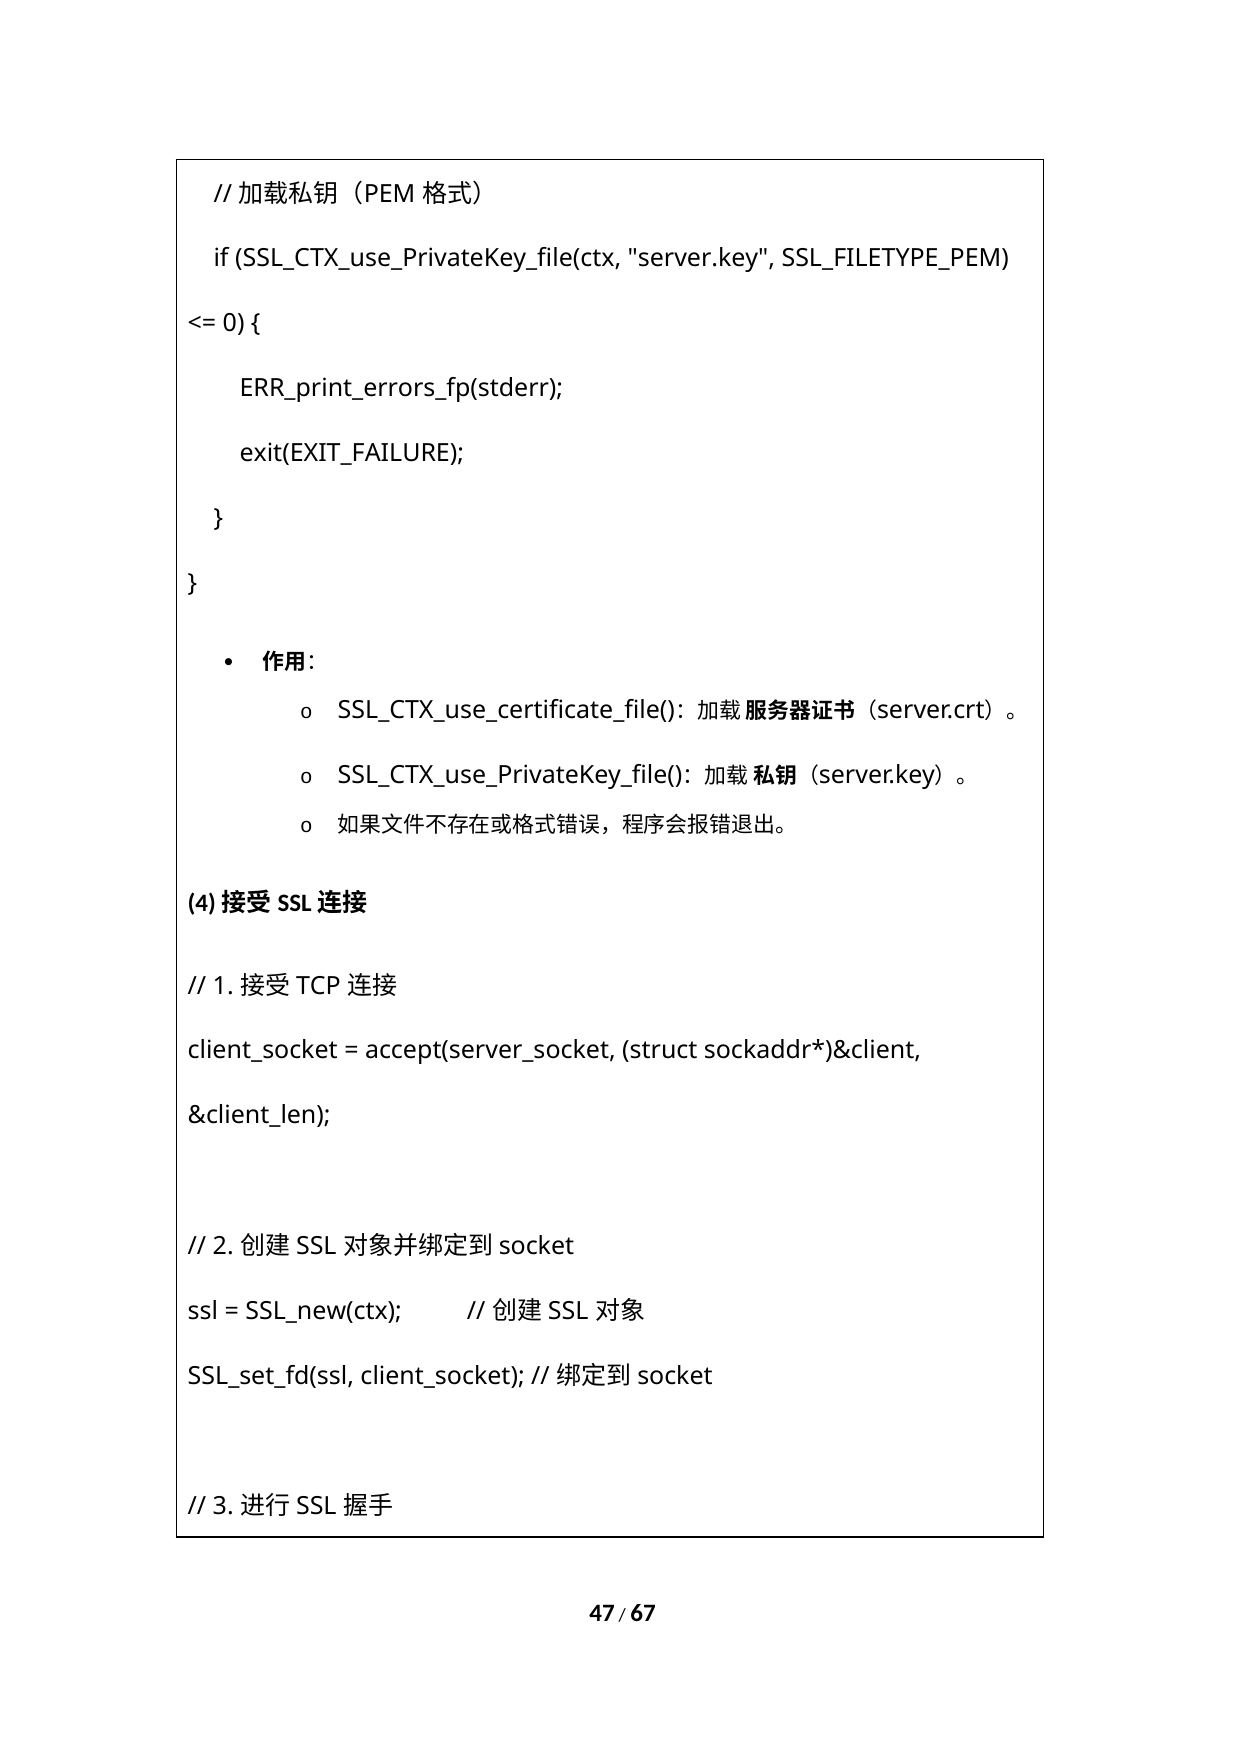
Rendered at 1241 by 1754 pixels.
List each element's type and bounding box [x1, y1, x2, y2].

table_header [177, 160, 1043, 1536]
